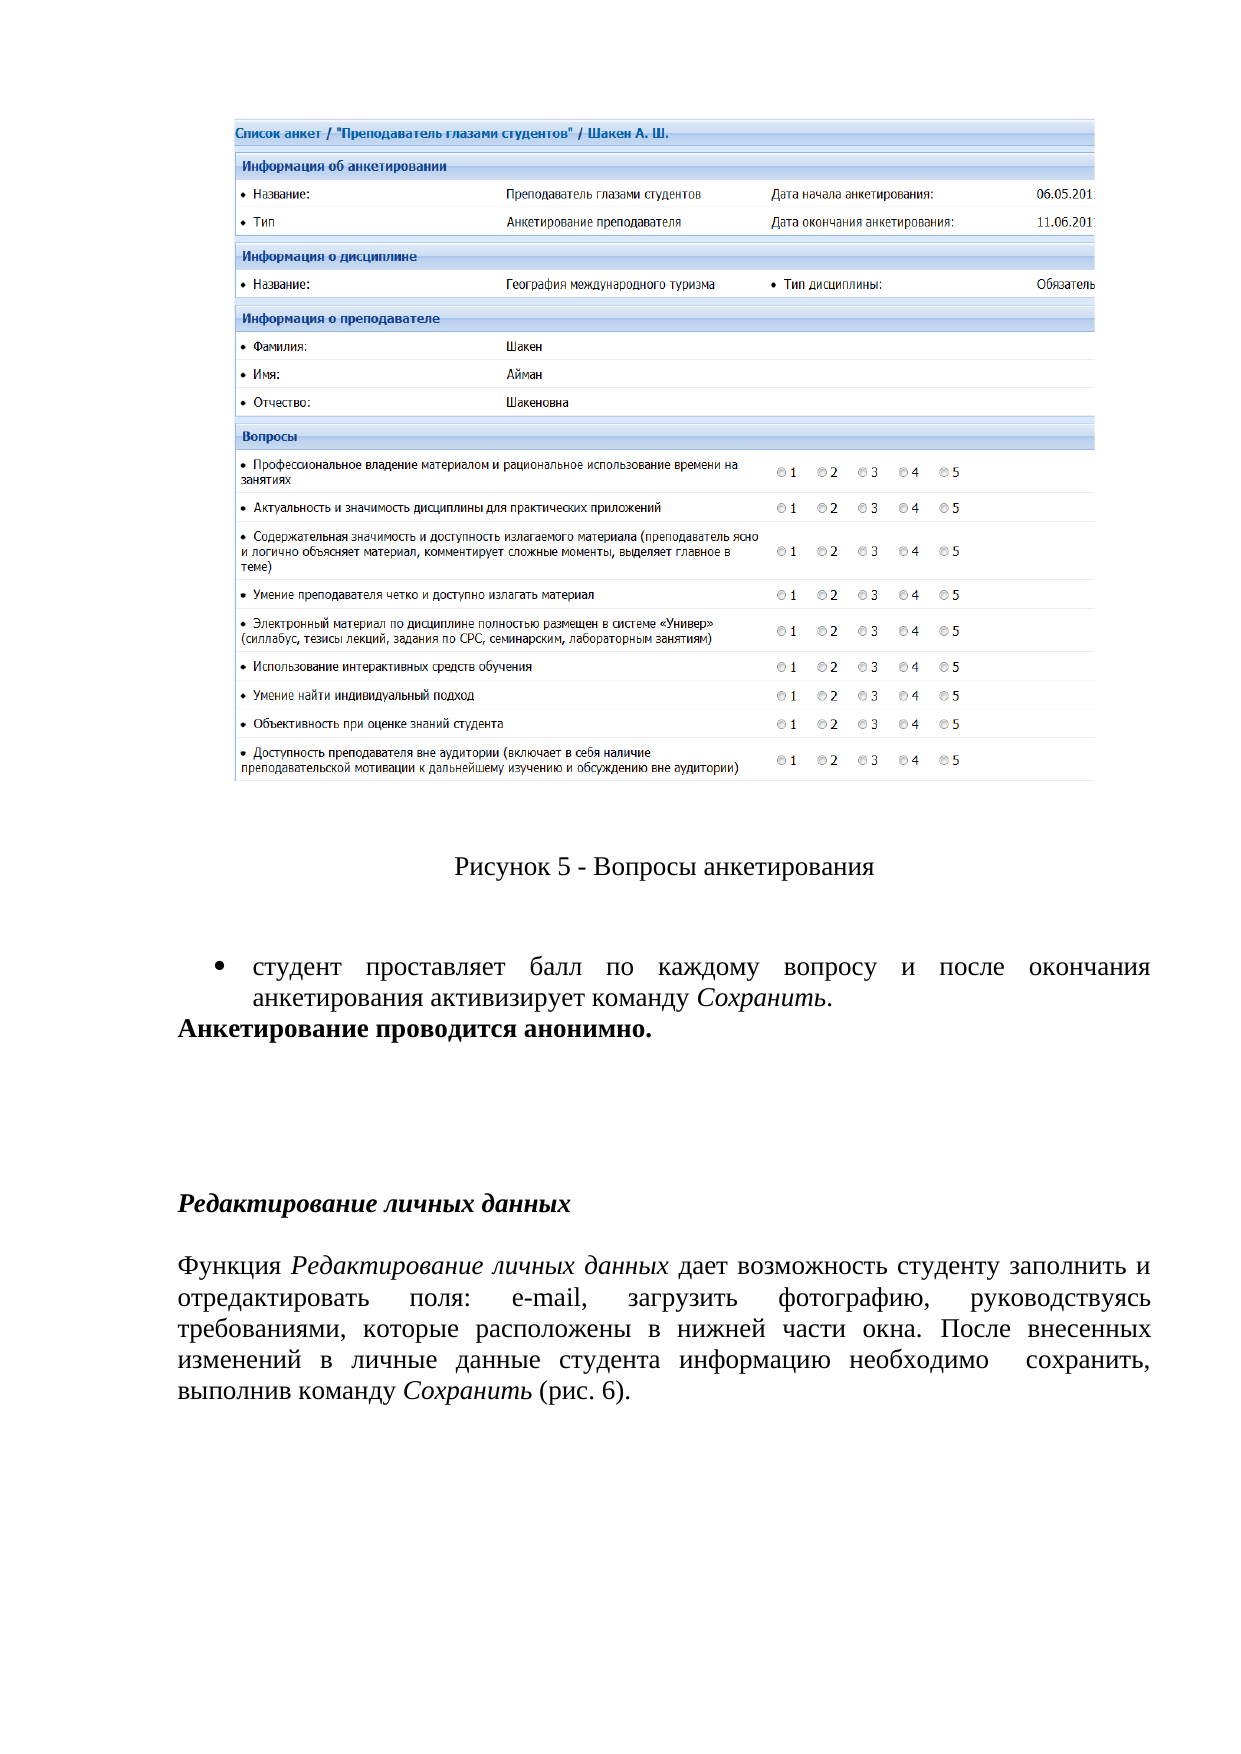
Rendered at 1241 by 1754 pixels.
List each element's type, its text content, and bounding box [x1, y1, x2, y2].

text Рисунок 5 - Вопросы анкетирования [177, 849, 1152, 881]
text Функция Редактирование личных данных дает возможность студенту заполнить и отредактировать поля: e-mail, загрузить фотографию, руководствуясь требованиями, которые расположены в нижней части окна. После внесенных изменений в личные данные студента информацию необходимо сохранить, выполнив команду Сохранить (рис. 6). [177, 1249, 1152, 1405]
text Анкетирование проводится анонимно. [177, 1012, 1152, 1043]
text Редактирование личных данных [177, 1187, 1152, 1218]
list студент проставляет балл по каждому вопросу и после окончания анкетирования активизирует команду Сохранить. [215, 950, 1152, 1012]
picture [234, 118, 1095, 781]
